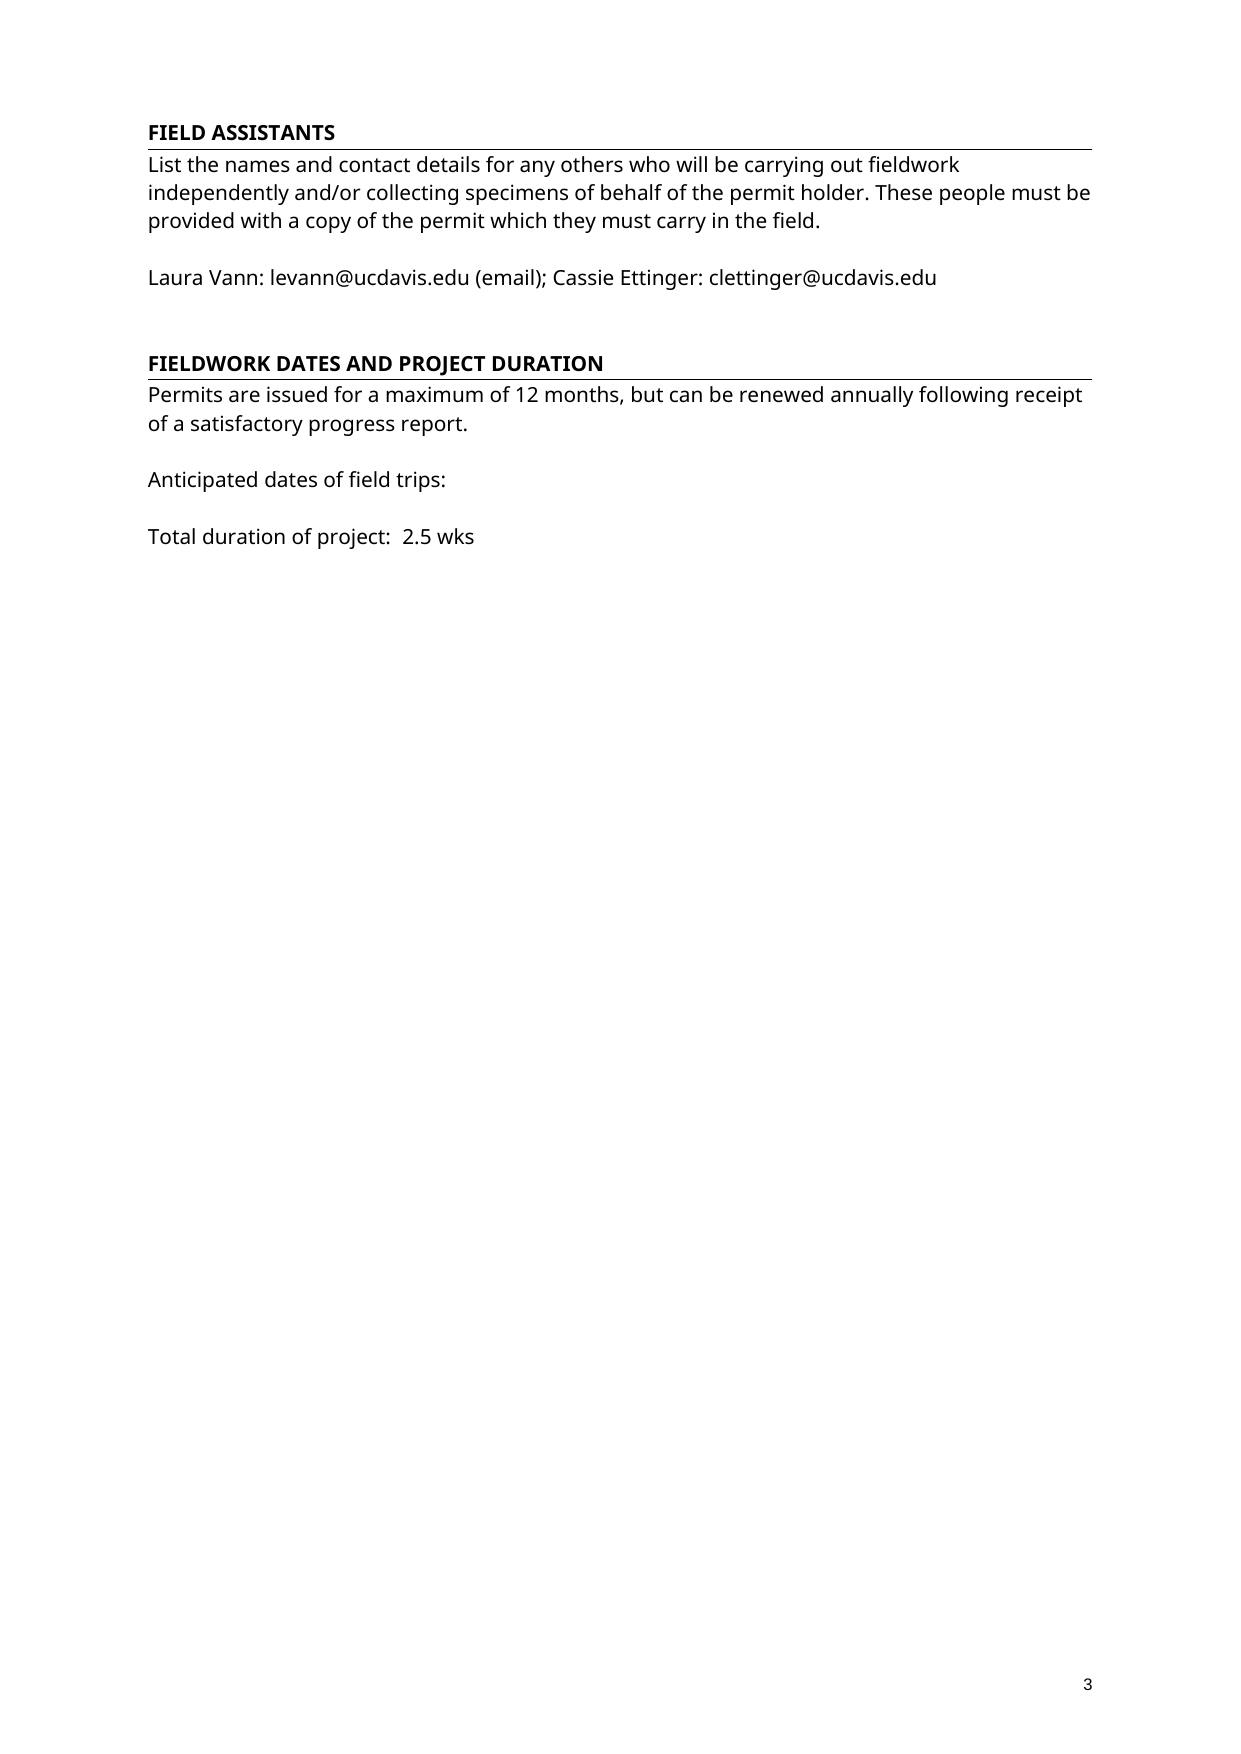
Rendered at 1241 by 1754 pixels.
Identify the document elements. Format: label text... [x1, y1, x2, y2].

subtitle FIELD ASSISTANTS [148, 118, 1092, 149]
text Anticipated dates of field trips: [148, 466, 1092, 494]
text Total duration of project: 2.5 wks [148, 522, 1092, 551]
text Laura Vann: levann@ucdavis.edu (email); Cassie Ettinger: clettinger@ucdavis.edu [148, 263, 1092, 292]
subtitle FIELDWORK DATES AND PROJECT DURATION [148, 349, 1092, 379]
text Permits are issued for a maximum of 12 months, but can be renewed annually following receipt of a satisfactory progress report. [148, 380, 1092, 437]
